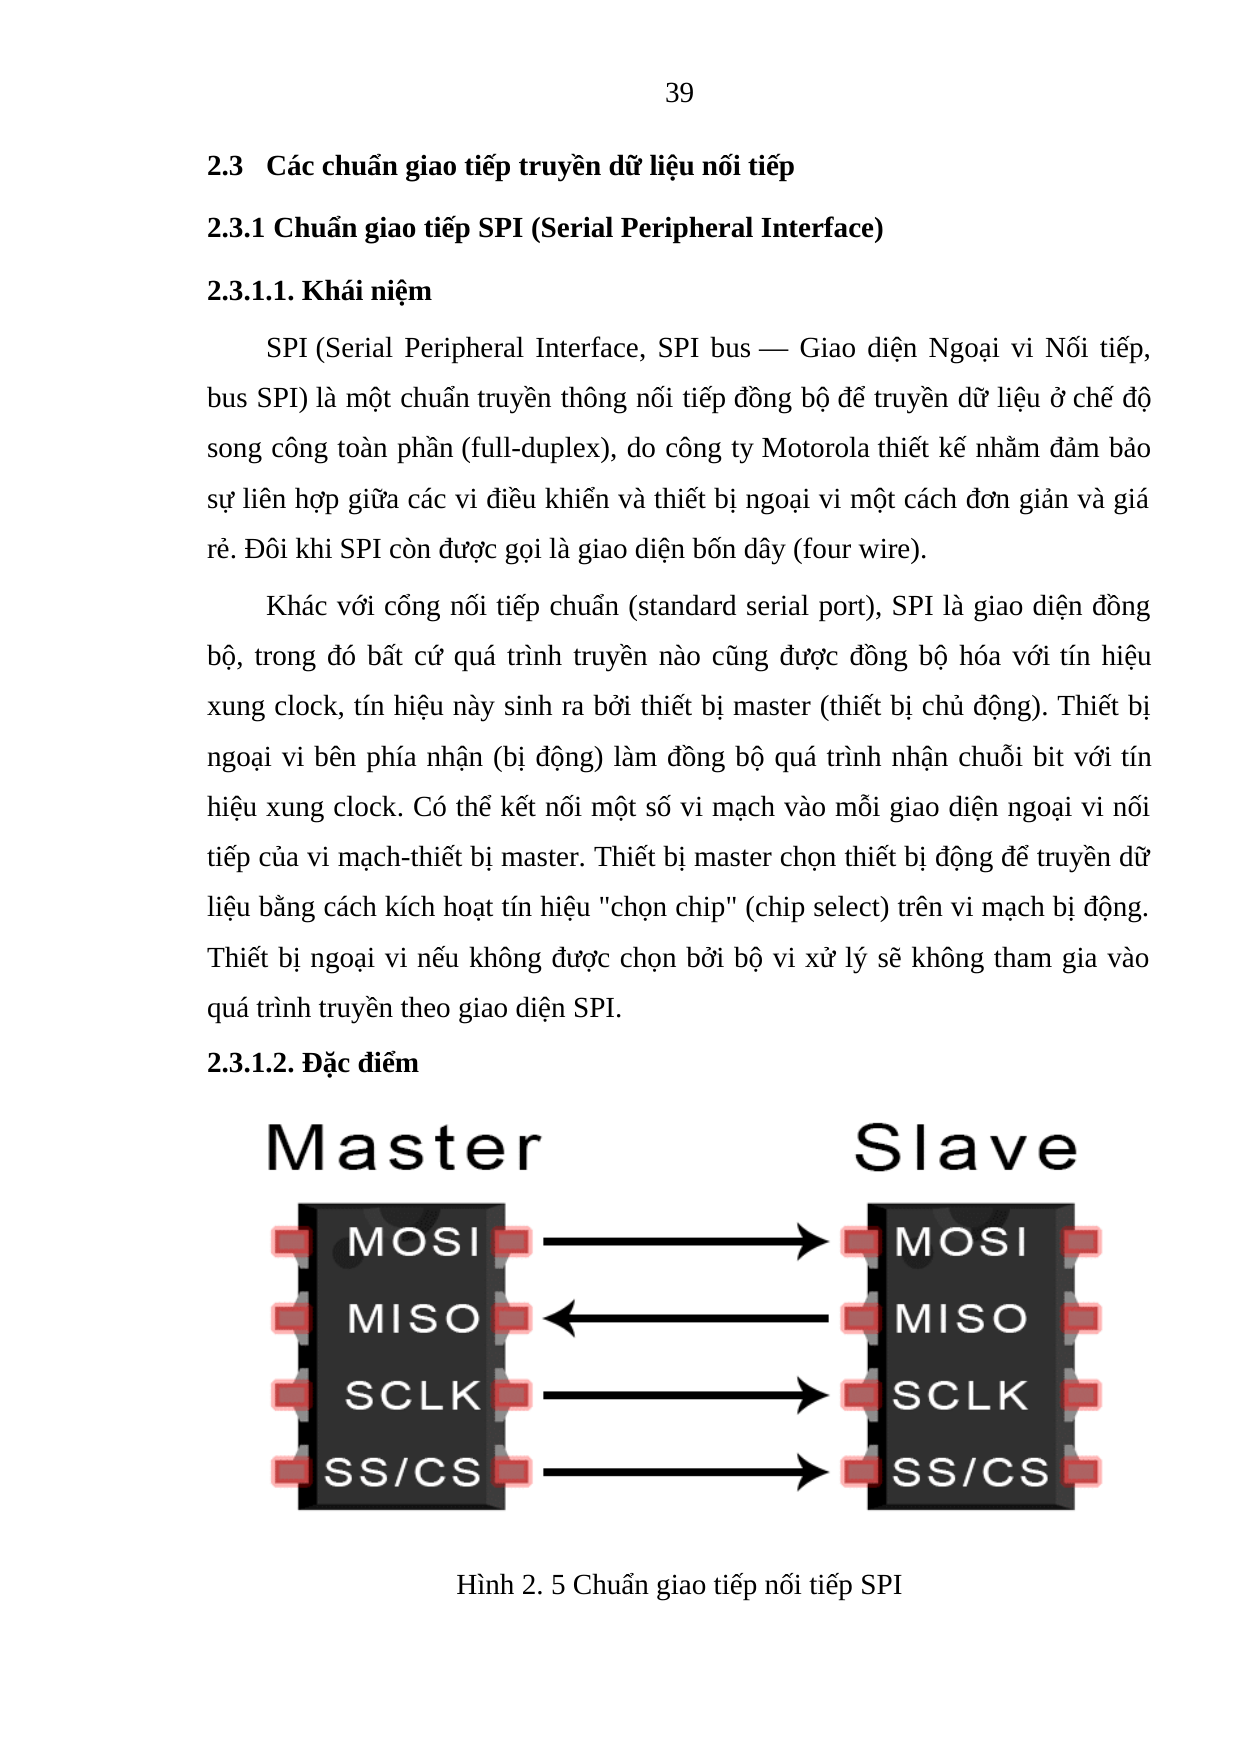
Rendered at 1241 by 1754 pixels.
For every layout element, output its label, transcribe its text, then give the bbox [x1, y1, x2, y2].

subtitle Chuẩn giao tiếp SPI (Serial Peripheral Interface) [207, 211, 1063, 244]
text Hình 2. 5 Chuẩn giao tiếp nối tiếp SPI [207, 1567, 1152, 1600]
subtitle Các chuẩn giao tiếp truyền dữ liệu nối tiếp [207, 148, 1152, 181]
subtitle Khái niệm [207, 273, 1152, 307]
text SPI (Serial Peripheral Interface, SPI bus — Giao diện Ngoại vi Nối tiếp, bus SPI) là một chuẩn truyền thông nối tiếp đồng bộ để truyền dữ liệu ở chế độ song công toàn phần (full-duplex), do công ty Motorola thiết kế nhằm đảm bảo sự liên hợp giữa các vi điều khiển và thiết bị ngoại vi một cách đơn giản và giá rẻ. Đôi khi SPI còn được gọi là giao diện bốn dây (four wire). [207, 330, 1152, 565]
subtitle Đặc điểm [207, 1045, 1152, 1078]
text Khác với cổng nối tiếp chuẩn (standard serial port), SPI là giao diện đồng bộ, trong đó bất cứ quá trình truyền nào cũng được đồng bộ hóa với tín hiệu xung clock, tín hiệu này sinh ra bởi thiết bị master (thiết bị chủ động). Thiết bị ngoại vi bên phía nhận (bị động) làm đồng bộ quá trình nhận chuỗi bit với tín hiệu xung clock. Có thể kết nối một số vi mạch vào mỗi giao diện ngoại vi nối tiếp của vi mạch-thiết bị master. Thiết bị master chọn thiết bị động để truyền dữ liệu bằng cách kích hoạt tín hiệu "chọn chip" (chip select) trên vi mạch bị động. Thiết bị ngoại vi nếu không được chọn bởi bộ vi xử lý sẽ không tham gia vào quá trình truyền theo giao diện SPI. [207, 588, 1152, 1024]
picture [206, 1101, 1152, 1544]
